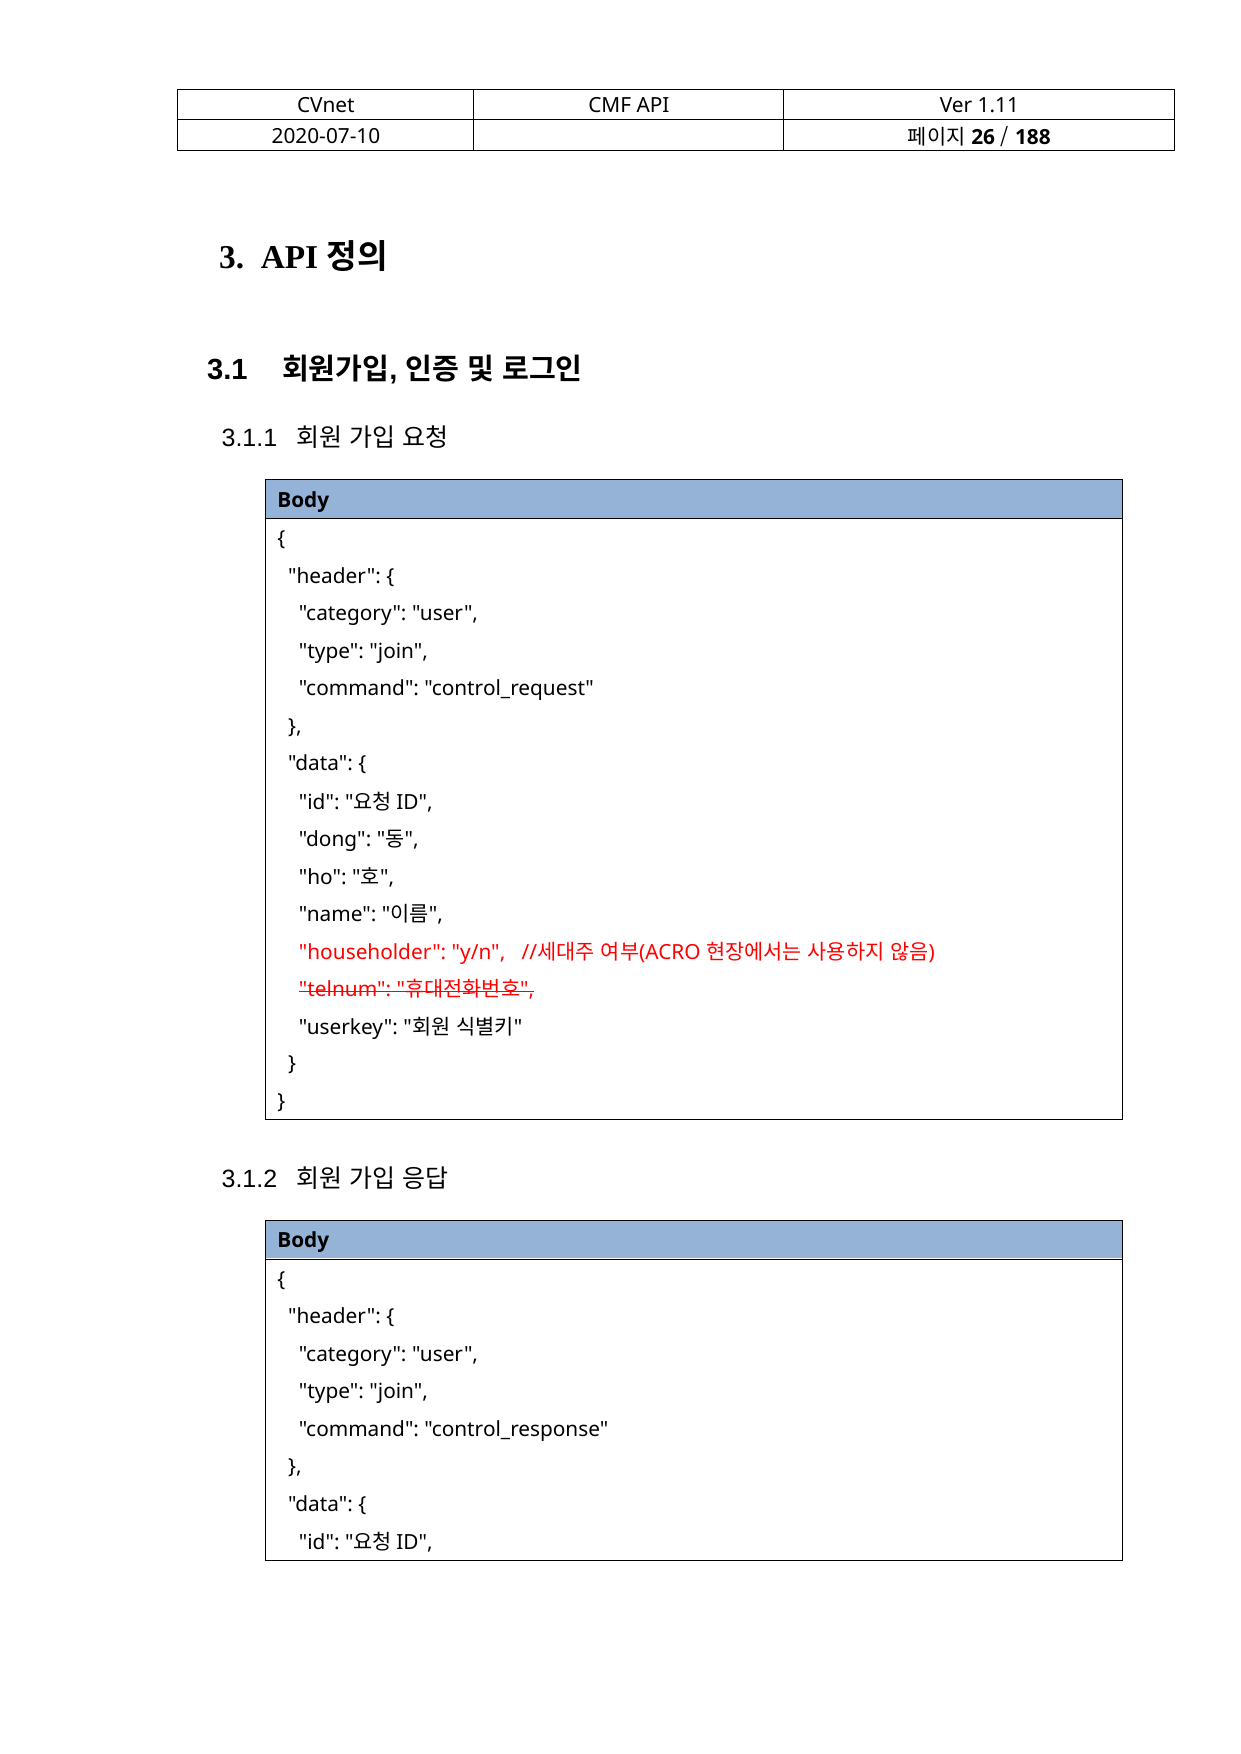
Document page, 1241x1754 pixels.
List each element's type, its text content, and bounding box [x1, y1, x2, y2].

table_cell { "header": { "category": "user", "type": "join", "command": "control_request" }, "data": { "id": "요청ID", "dong": "동", "ho": "호", "name": "이름", "householder": "y/n", //세대주 여부(ACRO 현장에서는 사용하지 않음) "telnum": "휴대전화번호", "userkey": "회원 식별키" } } [266, 519, 1122, 1119]
subtitle API 정의 [219, 217, 1063, 292]
subtitle 회원가입, 인증 및 로그인 [207, 329, 1063, 404]
table_header Body [266, 480, 1122, 518]
table_header Body [266, 1221, 1122, 1258]
subtitle 회원 가입 응답 [221, 1157, 1063, 1195]
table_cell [266, 1260, 1122, 1559]
subtitle 회원 가입 요청 [221, 417, 1063, 454]
